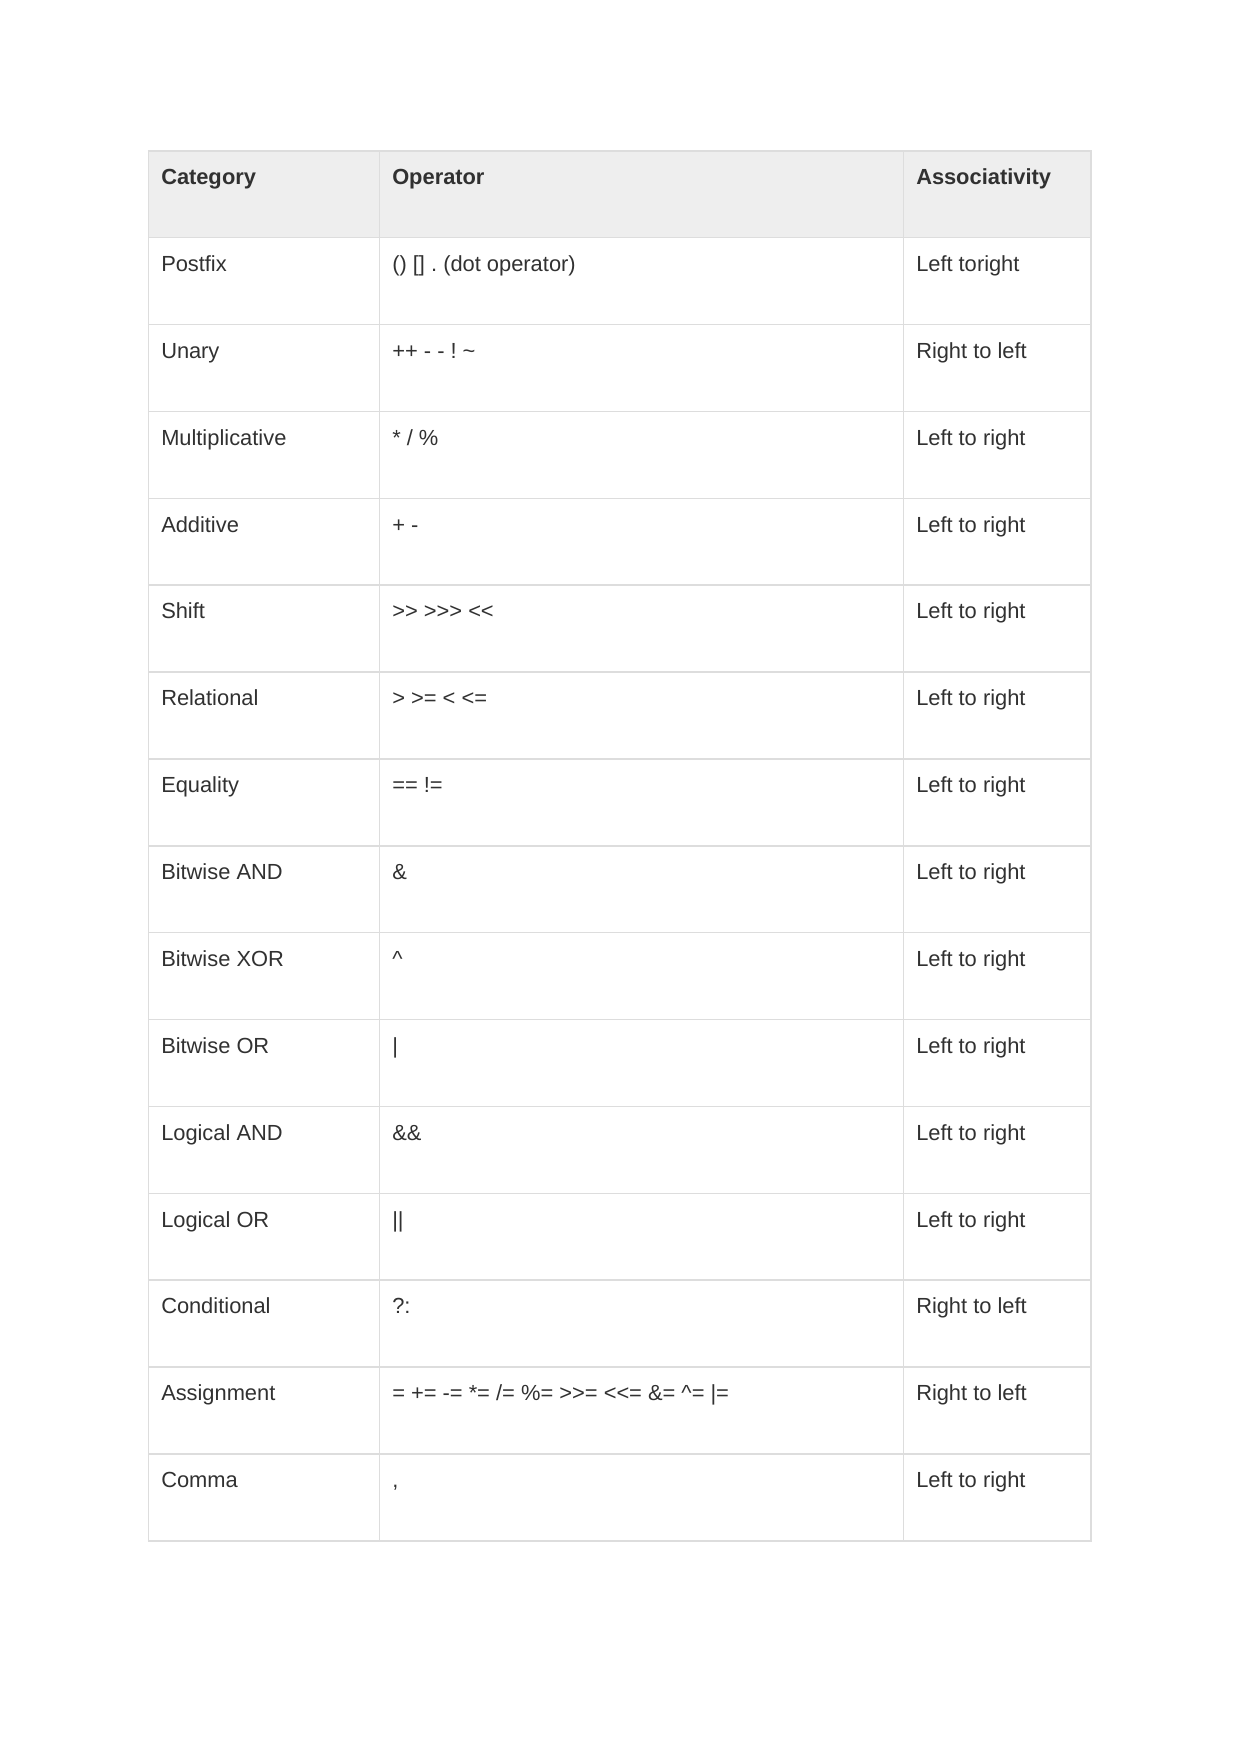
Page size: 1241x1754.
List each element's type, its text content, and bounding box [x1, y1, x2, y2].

table_cell Postfix [149, 238, 379, 324]
table_header Category [149, 152, 379, 237]
table_cell Logical AND [149, 1107, 379, 1192]
table_cell Bitwise AND [149, 847, 379, 932]
table_cell Left toright [904, 238, 1090, 324]
table_cell ?: [380, 1281, 903, 1366]
table_cell Shift [149, 586, 379, 671]
table_cell Additive [149, 499, 379, 584]
table_cell Right to left [904, 1368, 1090, 1453]
table_cell ^ [380, 933, 903, 1019]
table_cell Right to left [904, 1281, 1090, 1366]
table_cell Left to right [904, 1107, 1090, 1192]
table_cell | [380, 1020, 903, 1106]
table_cell Left to right [904, 1020, 1090, 1106]
table_cell Unary [149, 325, 379, 411]
table_cell Left to right [904, 499, 1090, 584]
table_header Associativity [904, 152, 1090, 237]
table_cell Left to right [904, 1194, 1090, 1279]
table_cell Left to right [904, 933, 1090, 1019]
table_cell Equality [149, 760, 379, 845]
table_cell () [] . (dot operator) [380, 238, 903, 324]
table_cell Left to right [904, 760, 1090, 845]
table_cell >> >>> << [380, 586, 903, 671]
table_cell Left to right [904, 412, 1090, 497]
table_header Operator [380, 152, 903, 237]
table_cell , [380, 1455, 903, 1540]
table_cell || [380, 1194, 903, 1279]
table_cell Bitwise OR [149, 1020, 379, 1106]
table_cell Bitwise XOR [149, 933, 379, 1019]
table_cell Logical OR [149, 1194, 379, 1279]
table_cell Conditional [149, 1281, 379, 1366]
table_cell Left to right [904, 586, 1090, 671]
table_cell * / % [380, 412, 903, 497]
table_cell Left to right [904, 1455, 1090, 1540]
table_cell & [380, 847, 903, 932]
table_cell Relational [149, 673, 379, 758]
table_cell = += -= *= /= %= >>= <<= &= ^= |= [380, 1368, 903, 1453]
table_cell ++ - - ! ~ [380, 325, 903, 411]
table_cell + - [380, 499, 903, 584]
table_cell == != [380, 760, 903, 845]
table_cell > >= < <= [380, 673, 903, 758]
table_cell Comma [149, 1455, 379, 1540]
table_cell Multiplicative [149, 412, 379, 497]
table_cell Left to right [904, 673, 1090, 758]
table_cell && [380, 1107, 903, 1192]
table_cell Right to left [904, 325, 1090, 411]
table_cell Left to right [904, 847, 1090, 932]
table_cell Assignment [149, 1368, 379, 1453]
